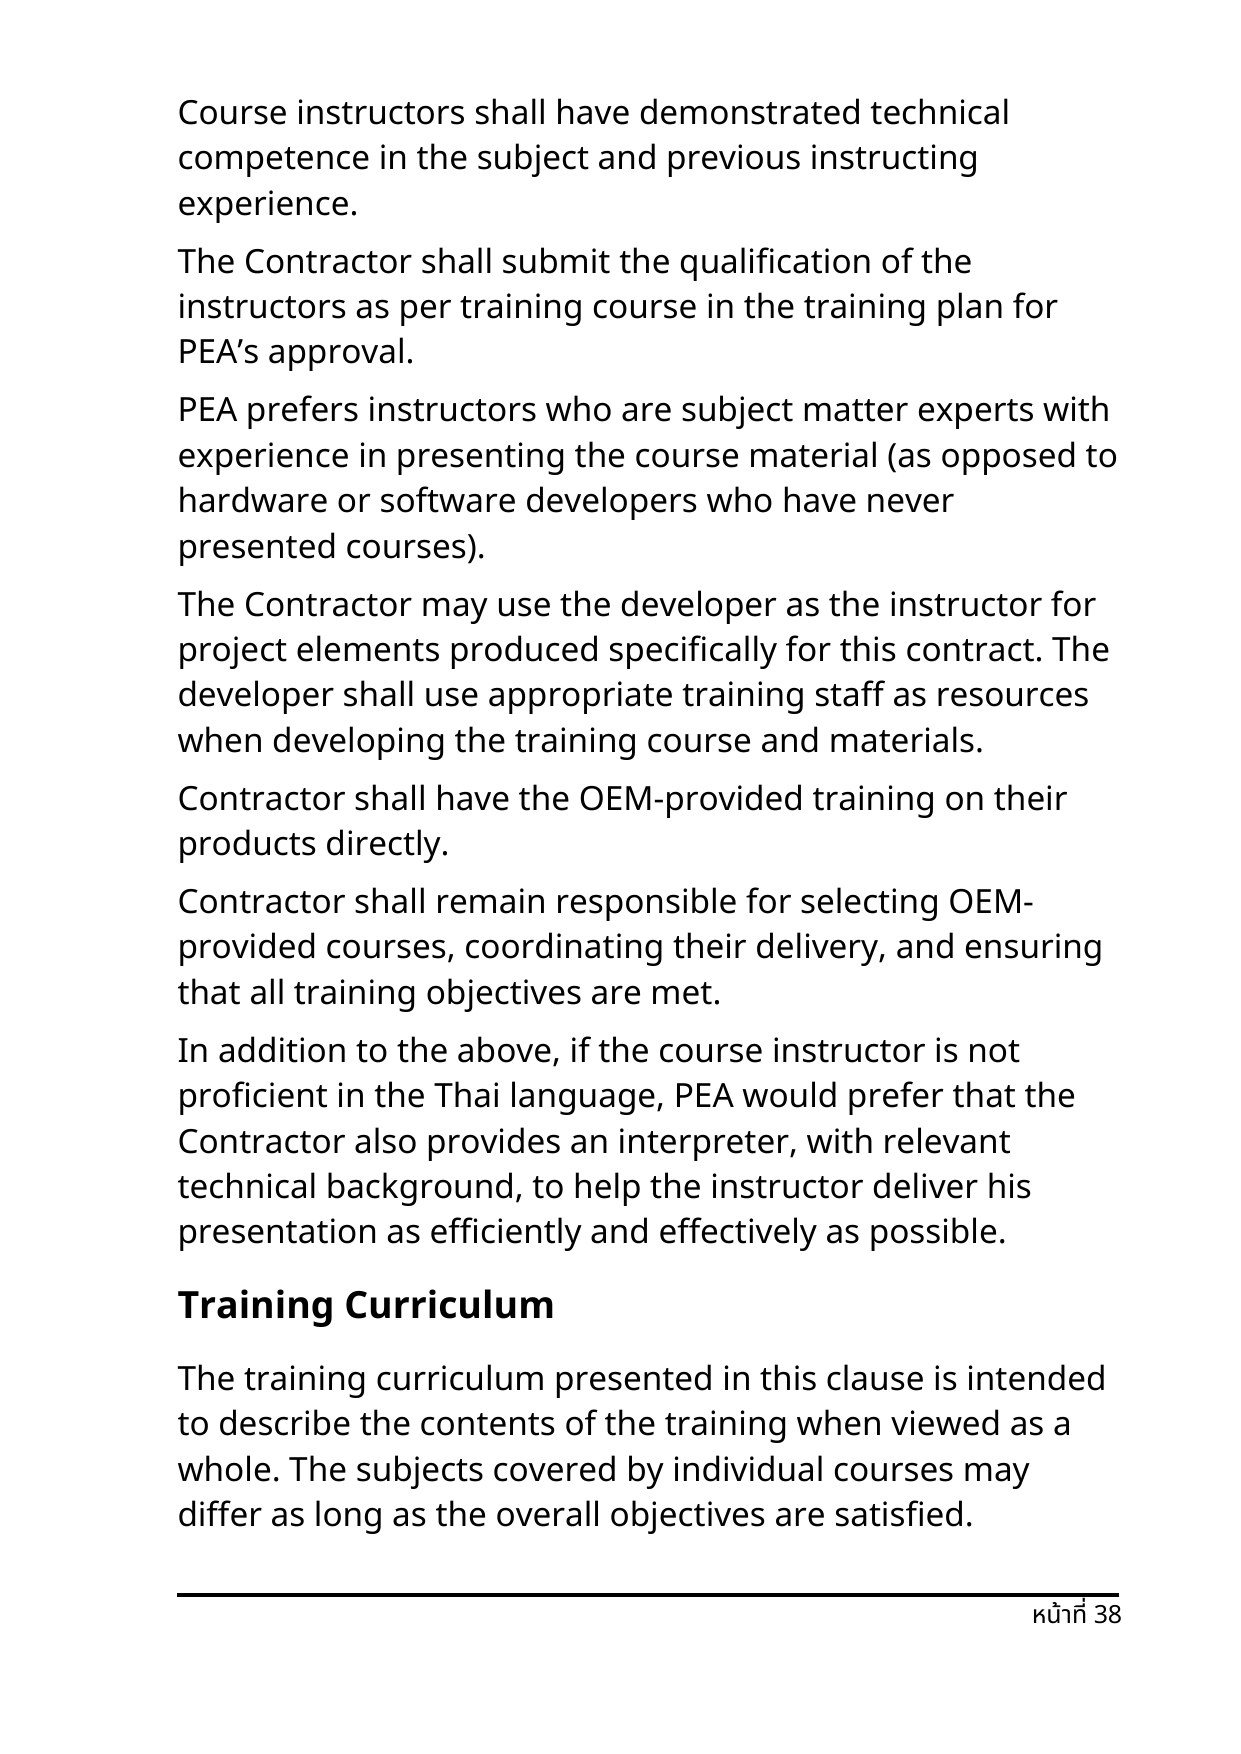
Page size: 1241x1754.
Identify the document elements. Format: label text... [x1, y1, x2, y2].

subtitle Training Curriculum [177, 1279, 1122, 1330]
subtitle The Contractor may use the developer as the instructor for project elements produced specifically for this contract. The developer shall use appropriate training staff as resources when developing the training course and materials. [177, 580, 1122, 762]
subtitle Contractor shall remain responsible for selecting OEM-provided courses, coordinating their delivery, and ensuring that all training objectives are met. [177, 878, 1122, 1014]
text The training curriculum presented in this clause is intended to describe the contents of the training when viewed as a whole. The subjects covered by individual courses may differ as long as the overall objectives are satisfied. [177, 1355, 1122, 1536]
subtitle Course instructors shall have demonstrated technical competence in the subject and previous instructing experience. [177, 89, 1122, 225]
subtitle In addition to the above, if the course instructor is not proficient in the Thai language, PEA would prefer that the Contractor also provides an interpreter, with relevant technical background, to help the instructor deliver his presentation as efficiently and effectively as possible. [177, 1027, 1122, 1254]
subtitle The Contractor shall submit the qualification of the instructors as per training course in the training plan for PEA’s approval. [177, 237, 1122, 374]
subtitle Contractor shall have the OEM-provided training on their products directly. [177, 774, 1122, 865]
subtitle PEA prefers instructors who are subject matter experts with experience in presenting the course material (as opposed to hardware or software developers who have never presented courses). [177, 386, 1122, 568]
